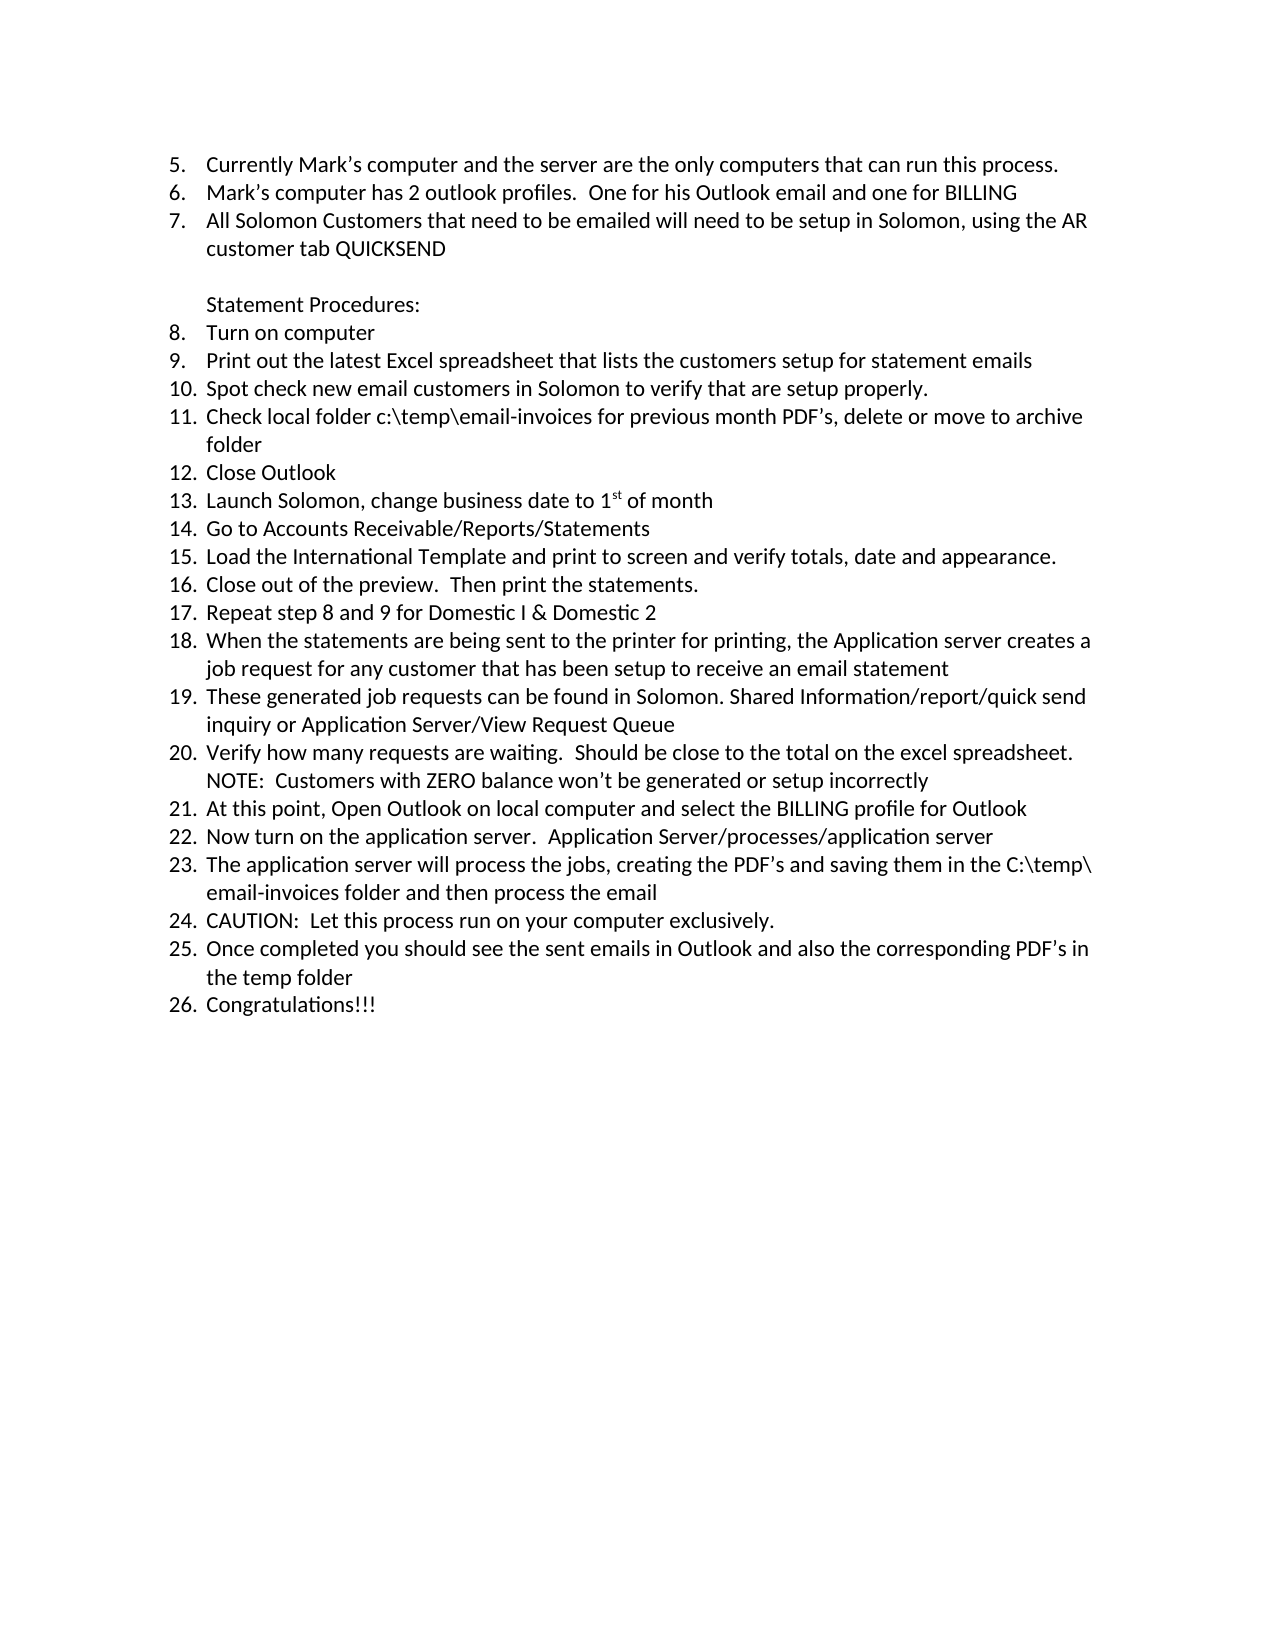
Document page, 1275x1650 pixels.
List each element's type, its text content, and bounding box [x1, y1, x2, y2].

list Repeat step 8 and 9 for Domestic I & Domestic 2 [169, 598, 1125, 626]
list Verify how many requests are waiting. Should be close to the total on the excel spreadsheet. NOTE: Customers with ZERO balance won’t be generated or setup incorrectly [169, 738, 1125, 794]
list Launch Solomon, change business date to 1st of month [169, 486, 1125, 514]
list At this point, Open Outlook on local computer and select the BILLING profile for Outlook [169, 794, 1125, 822]
list Check local folder c:\temp\email-invoices for previous month PDF’s, delete or move to archive folder [169, 402, 1125, 458]
list Once completed you should see the sent emails in Outlook and also the corresponding PDF’s in the temp folder [169, 934, 1125, 991]
list Close Outlook [169, 458, 1125, 486]
list When the statements are being sent to the printer for printing, the Application server creates a job request for any customer that has been setup to receive an email statement [169, 626, 1125, 682]
list Turn on computer [169, 318, 1125, 346]
list Spot check new email customers in Solomon to verify that are setup properly. [169, 374, 1125, 402]
list These generated job requests can be found in Solomon. Shared Information/report/quick send inquiry or Application Server/View Request Queue [169, 682, 1125, 738]
list Print out the latest Excel spreadsheet that lists the customers setup for statement emails [169, 346, 1125, 374]
list Congratulations!!! [169, 991, 1125, 1019]
list Currently Mark’s computer and the server are the only computers that can run this process. [169, 150, 1125, 178]
list The application server will process the jobs, creating the PDF’s and saving them in the C:\temp\email-invoices folder and then process the email [169, 851, 1125, 907]
list Load the International Template and print to screen and verify totals, date and appearance. [169, 542, 1125, 570]
list Now turn on the application server. Application Server/processes/application server [169, 822, 1125, 851]
text Statement Procedures: [206, 290, 1125, 318]
list Mark’s computer has 2 outlook profiles. One for his Outlook email and one for BILLING [169, 178, 1125, 206]
list Go to Accounts Receivable/Reports/Statements [169, 514, 1125, 542]
list All Solomon Customers that need to be emailed will need to be setup in Solomon, using the AR customer tab QUICKSEND [169, 206, 1125, 262]
list Close out of the preview. Then print the statements. [169, 570, 1125, 598]
list CAUTION: Let this process run on your computer exclusively. [169, 907, 1125, 934]
